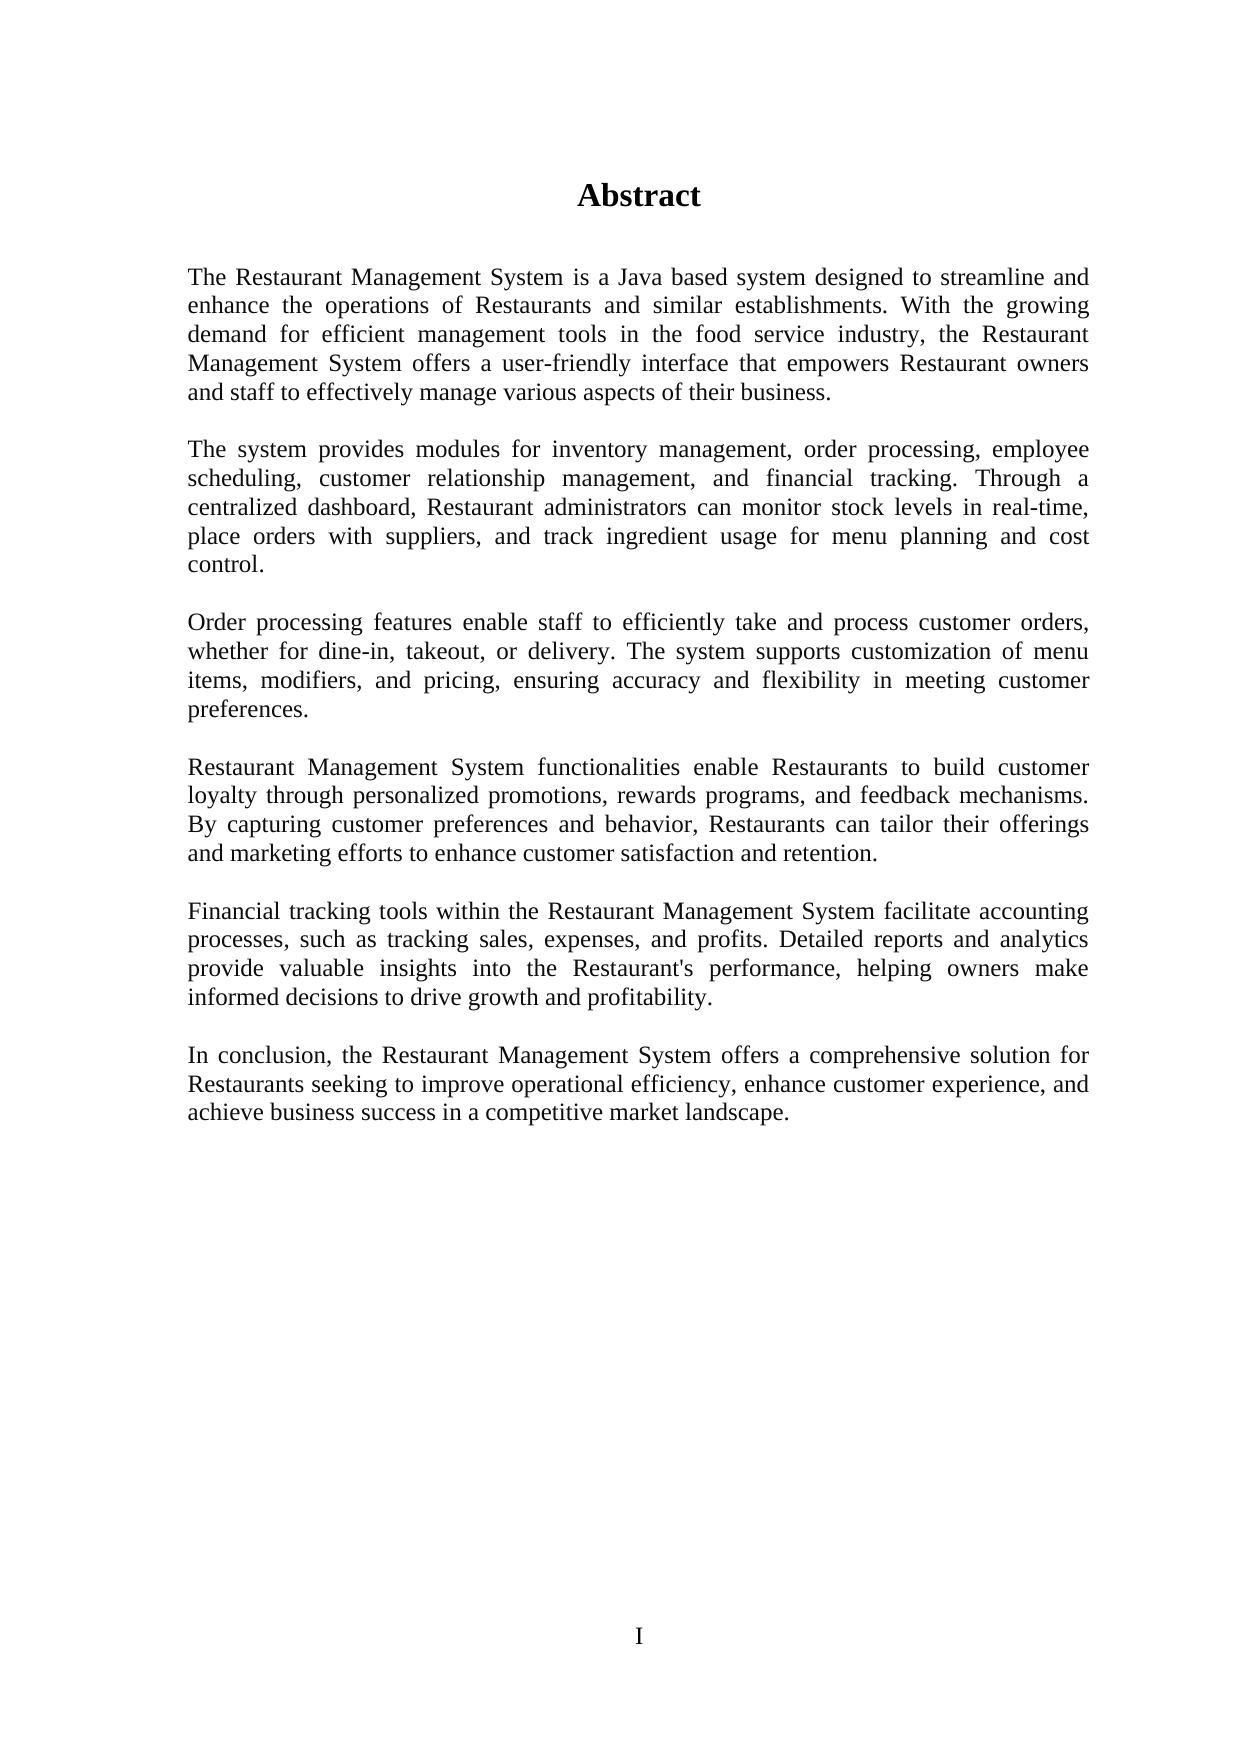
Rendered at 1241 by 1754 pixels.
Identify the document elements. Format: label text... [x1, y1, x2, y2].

text Financial tracking tools within the Restaurant Management System facilitate accounting processes, such as tracking sales, expenses, and profits. Detailed reports and analytics provide valuable insights into the Restaurant's performance, helping owners make informed decisions to drive growth and profitability. [187, 896, 1090, 1011]
text Restaurant Management System functionalities enable Restaurants to build customer loyalty through personalized promotions, rewards programs, and feedback mechanisms. By capturing customer preferences and behavior, Restaurants can tailor their offerings and marketing efforts to enhance customer satisfaction and retention. [187, 752, 1090, 867]
subtitle Abstract [187, 175, 1090, 213]
text Order processing features enable staff to efficiently take and process customer orders, whether for dine-in, takeout, or delivery. The system supports customization of menu items, modifiers, and pricing, ensuring accuracy and flexibility in meeting customer preferences. [187, 607, 1090, 722]
text The system provides modules for inventory management, order processing, employee scheduling, customer relationship management, and financial tracking. Through a centralized dashboard, Restaurant administrators can monitor stock levels in real-time, place orders with suppliers, and track ingredient usage for menu planning and cost control. [187, 434, 1090, 578]
text The Restaurant Management System is a Java based system designed to streamline and enhance the operations of Restaurants and similar establishments. With the growing demand for efficient management tools in the food service industry, the Restaurant Management System offers a user-friendly interface that empowers Restaurant owners and staff to effectively manage various aspects of their business. [187, 262, 1090, 405]
text In conclusion, the Restaurant Management System offers a comprehensive solution for Restaurants seeking to improve operational efficiency, enhance customer experience, and achieve business success in a competitive market landscape. [187, 1040, 1090, 1126]
